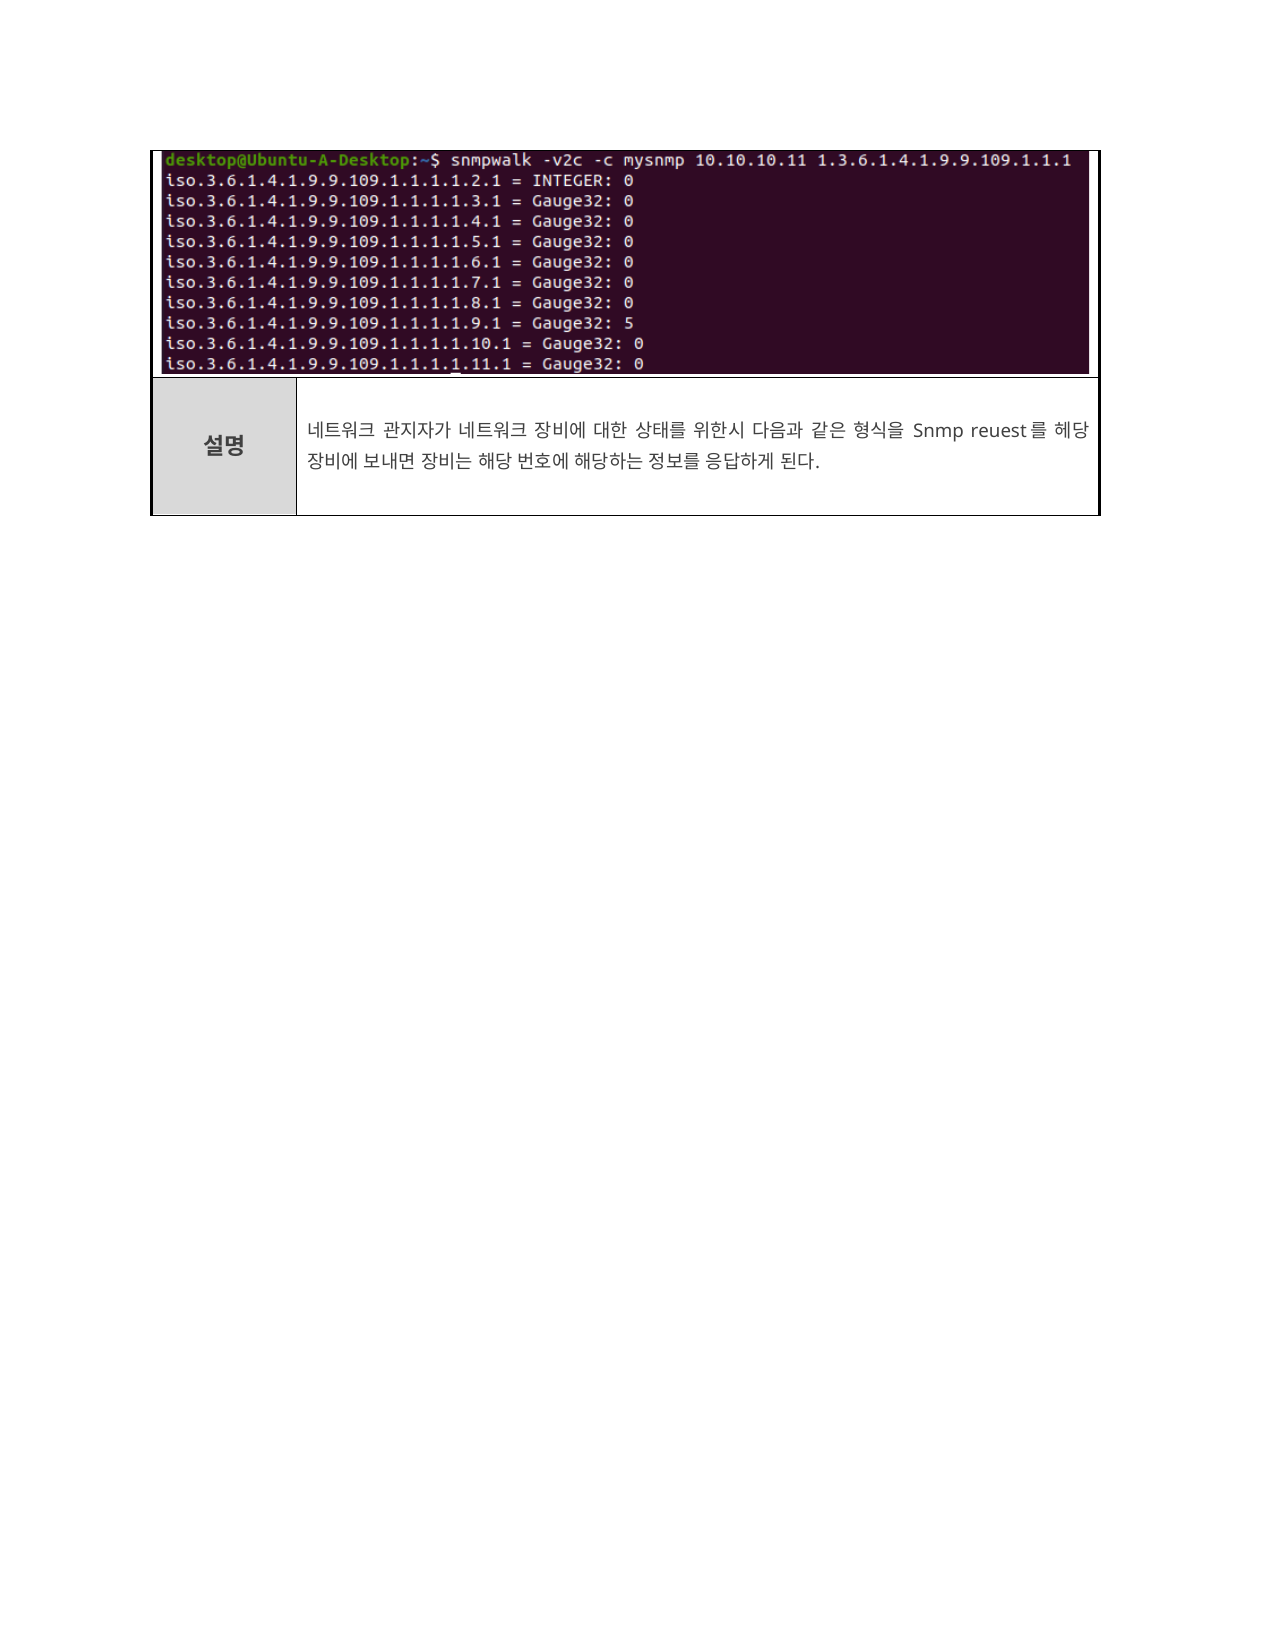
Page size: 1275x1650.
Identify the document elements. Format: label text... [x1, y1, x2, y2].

table_cell 설명 [153, 378, 296, 514]
table_cell 네트워크 관지자가 네트워크 장비에 대한 상태를 위한시 다음과 같은 형식을 Snmp reuest를 헤당 장비에 보내면 장비는 해당 번호에 해당하는 정보를 응답하게 된다. [297, 378, 1098, 514]
picture [161, 151, 1090, 374]
table_cell [153, 151, 1098, 377]
